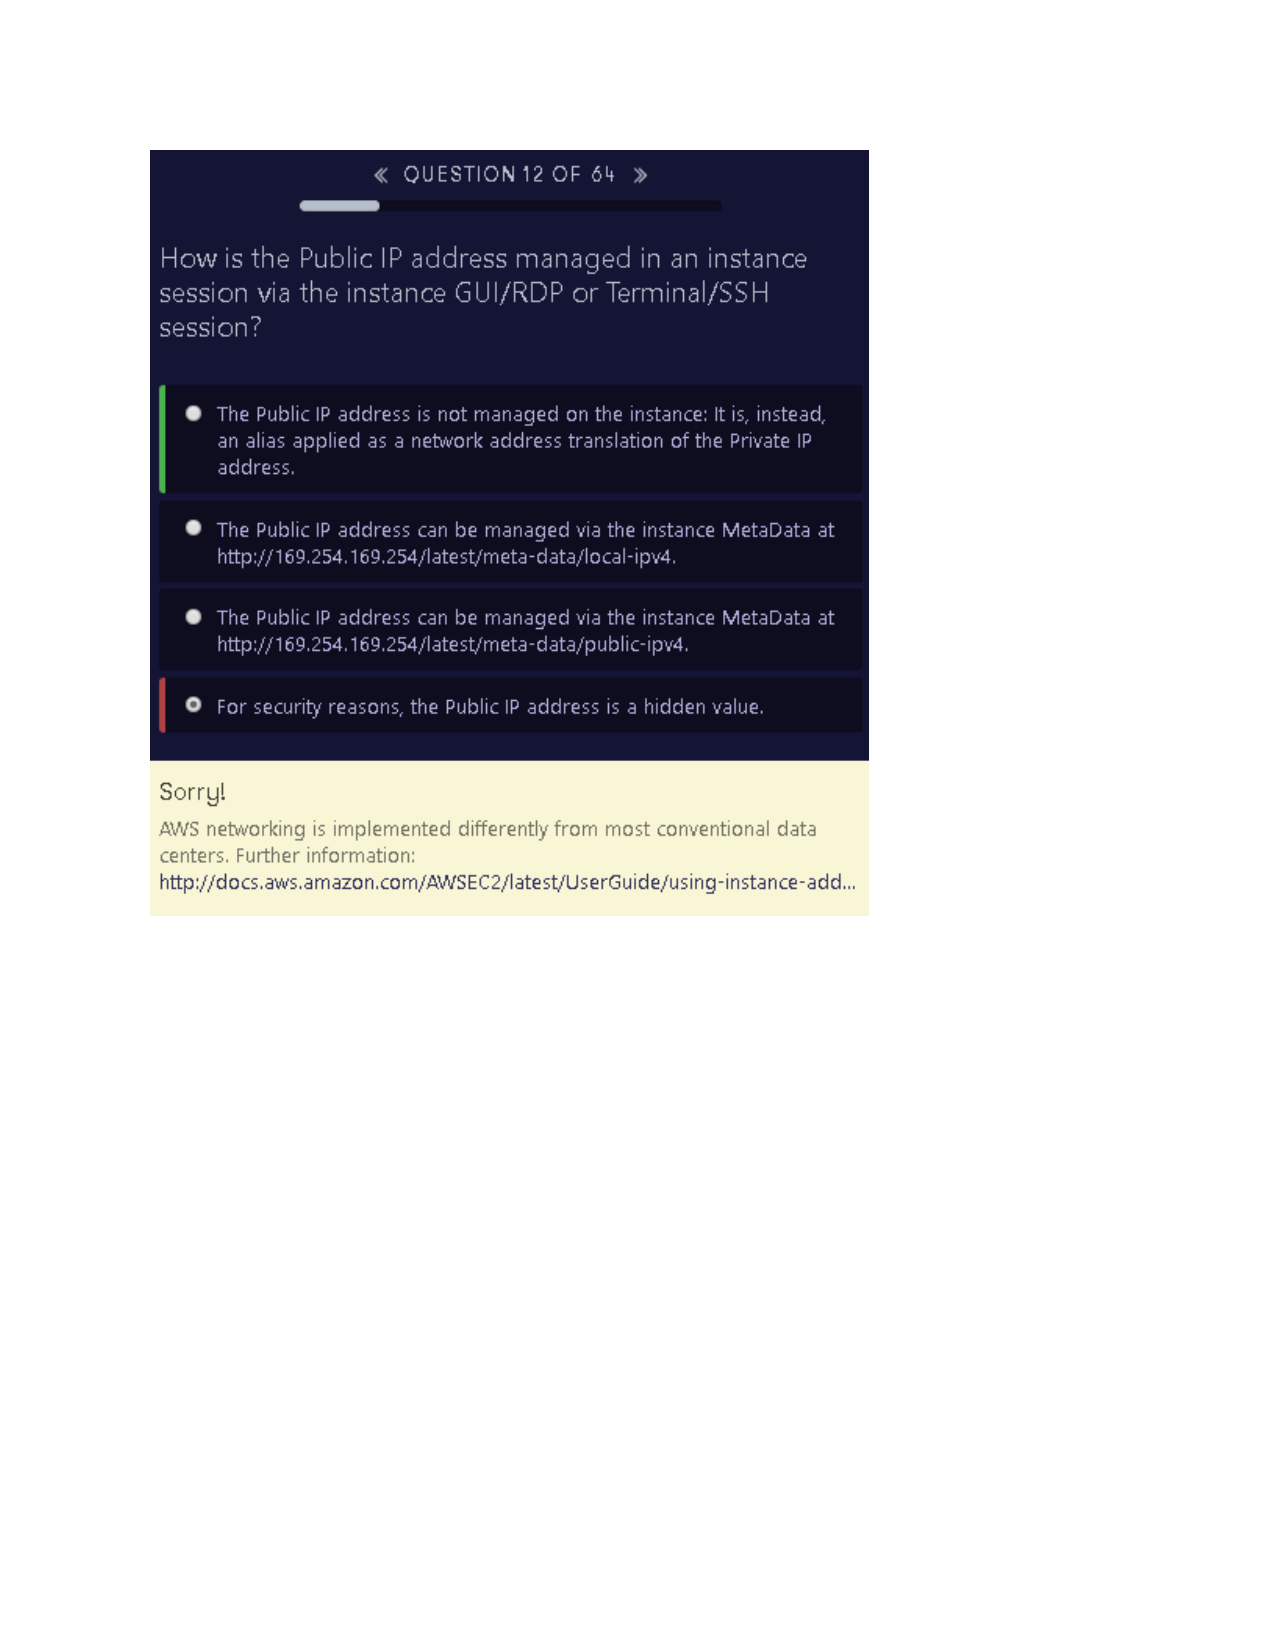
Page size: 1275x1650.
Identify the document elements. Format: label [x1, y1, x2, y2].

picture [150, 150, 869, 916]
